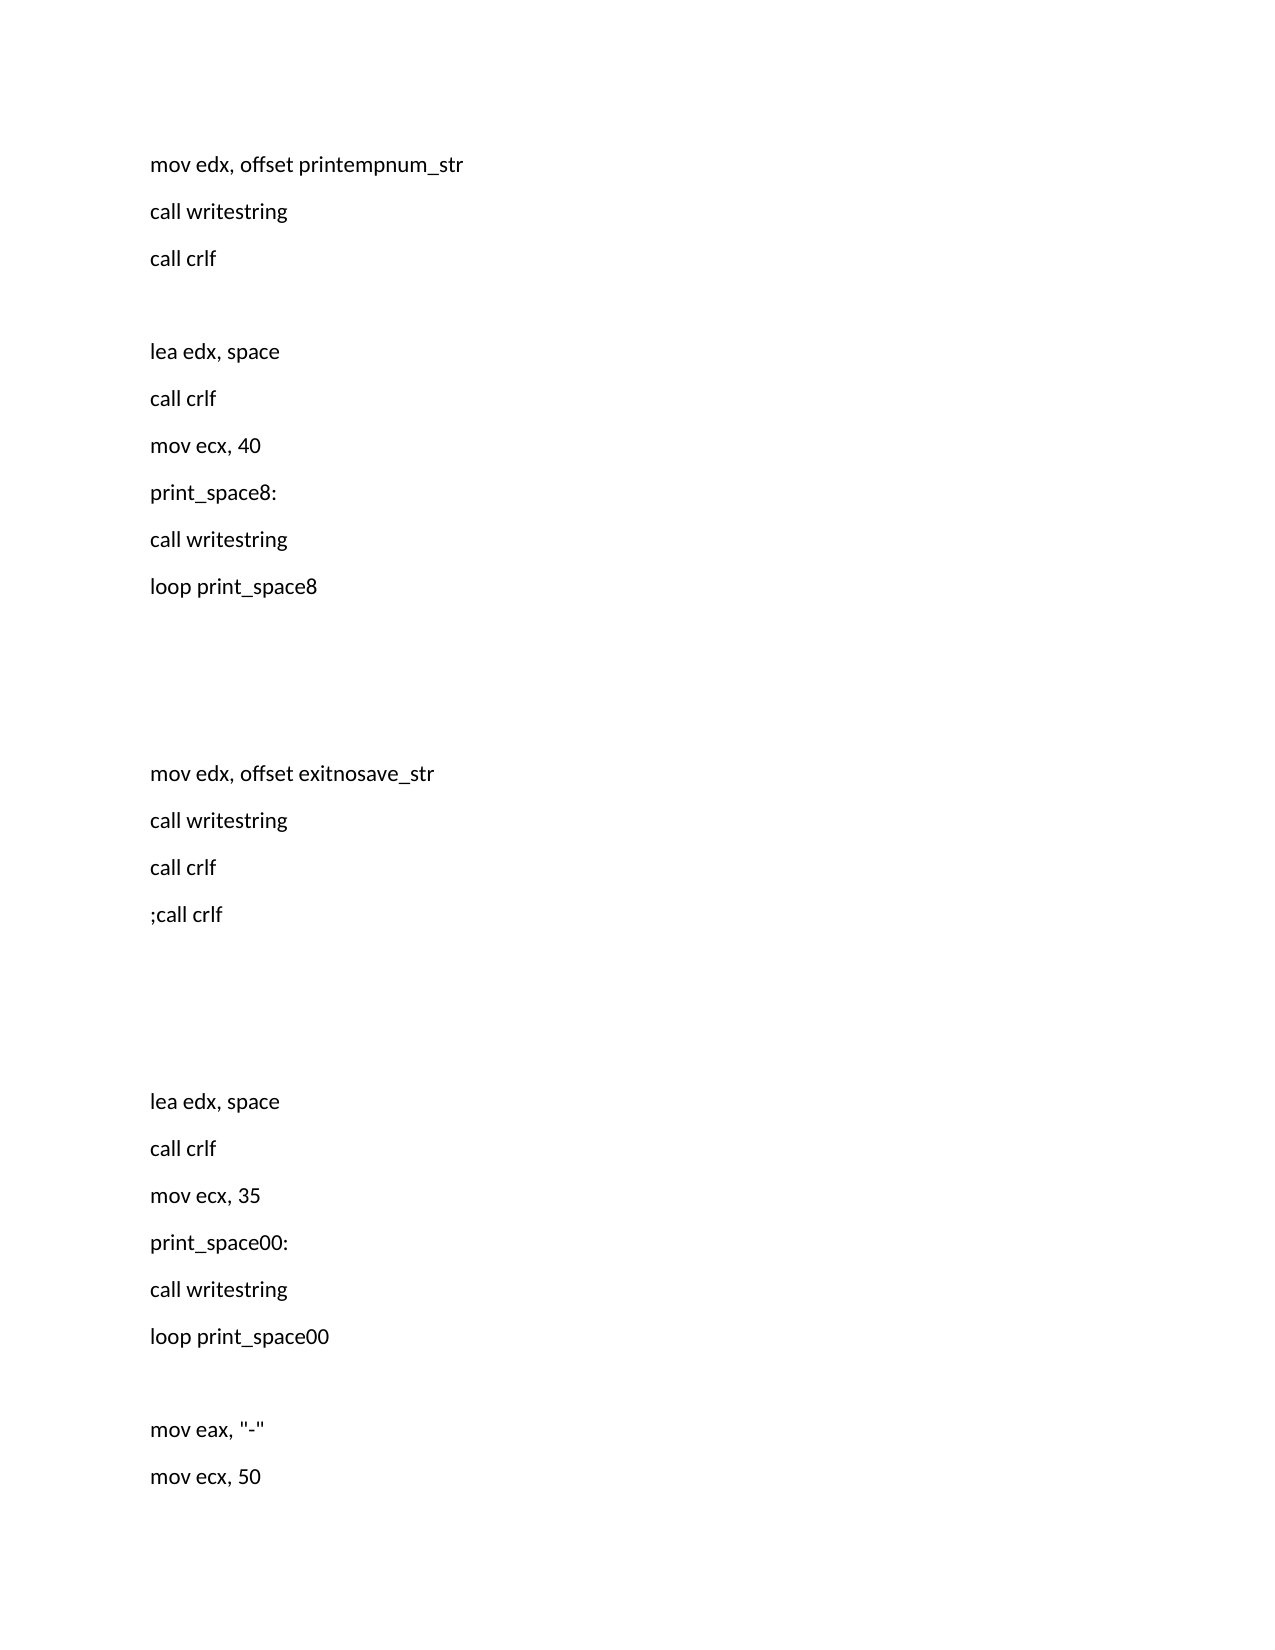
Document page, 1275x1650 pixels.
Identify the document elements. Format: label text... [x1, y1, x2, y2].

text call writestring [150, 197, 1125, 225]
text ;call crlf [150, 900, 1125, 928]
text call crlf [150, 1134, 1125, 1162]
text mov edx, offset printempnum_str [150, 150, 1125, 178]
text mov ecx, 50 [150, 1462, 1125, 1491]
text lea edx, space [150, 1087, 1125, 1116]
text mov ecx, 40 [150, 431, 1125, 459]
text print_space00: [150, 1228, 1125, 1256]
text loop print_space00 [150, 1322, 1125, 1350]
text lea edx, space [150, 337, 1125, 366]
text call writestring [150, 806, 1125, 834]
text call crlf [150, 853, 1125, 881]
text loop print_space8 [150, 572, 1125, 600]
text call crlf [150, 384, 1125, 412]
text call writestring [150, 1275, 1125, 1303]
text print_space8: [150, 478, 1125, 506]
text call crlf [150, 244, 1125, 272]
text mov edx, offset exitnosave_str [150, 759, 1125, 787]
text mov ecx, 35 [150, 1181, 1125, 1209]
text mov eax, "-" [150, 1416, 1125, 1444]
text call writestring [150, 525, 1125, 553]
